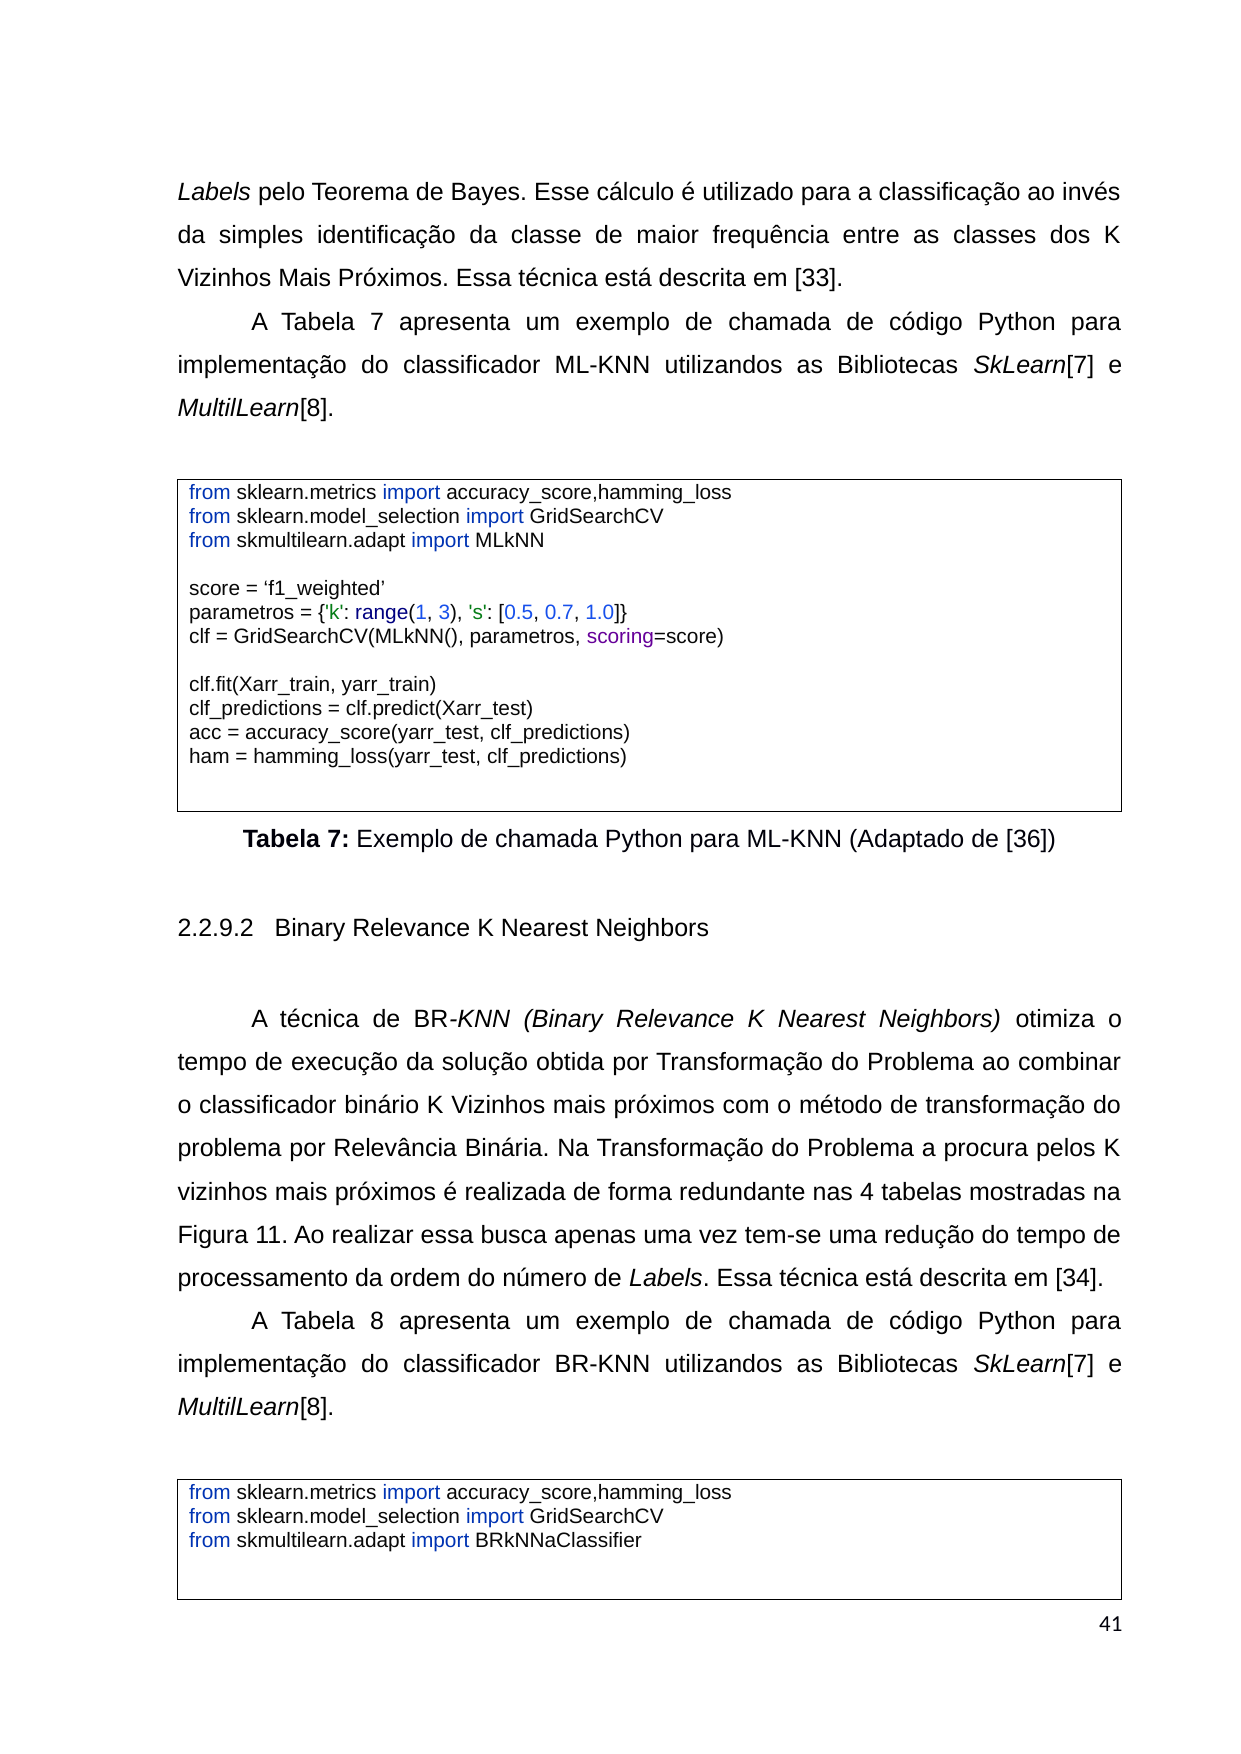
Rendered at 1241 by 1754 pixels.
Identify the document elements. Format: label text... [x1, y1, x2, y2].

subtitle 2.2.9.2 Binary Relevance K Nearest Neighbors [177, 913, 1122, 942]
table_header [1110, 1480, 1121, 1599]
table_header from sklearn.metrics import accuracy_score,hamming_loss from sklearn.model_selection import GridSearchCV from skmultilearn.adapt import MLkNN score = ‘f1_weighted’ parametros = {'k': range(1, 3), 's': [0.5, 0.7, 1.0]} clf = GridSearchCV(MLkNN(), parametros, scoring=score) clf.fit(Xarr_train, yarr_train) clf_predictions = clf.predict(Xarr_test) acc = accuracy_score(yarr_test, clf_predictions) ham = hamming_loss(yarr_test, clf_predictions) [178, 480, 1121, 811]
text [177, 177, 1122, 292]
text A Tabela 7 apresenta um exemplo de chamada de código Python para implementação do classificador ML-KNN utilizandos as Bibliotecas SkLearn[7] e MultilLearn[8]. [177, 307, 1122, 422]
text A técnica de BR-KNN (Binary Relevance K Nearest Neighbors) otimiza o tempo de execução da solução obtida por Transformação do Problema ao combinar o classificador binário K Vizinhos mais próximos com o método de transformação do problema por Relevância Binária. Na Transformação do Problema a procura pelos K vizinhos mais próximos é realizada de forma redundante nas 4 tabelas mostradas na Figura 11. Ao realizar essa busca apenas uma vez tem-se uma redução do tempo de processamento da ordem do número de Labels. Essa técnica está descrita em [34]. [177, 1004, 1122, 1292]
text Tabela 7: Exemplo de chamada Python para ML-KNN (Adaptado de [36]) [177, 824, 1122, 853]
text A Tabela 8 apresenta um exemplo de chamada de código Python para implementação do classificador BR-KNN utilizandos as Bibliotecas SkLearn[7] e MultilLearn[8]. [177, 1306, 1122, 1421]
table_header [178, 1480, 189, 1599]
